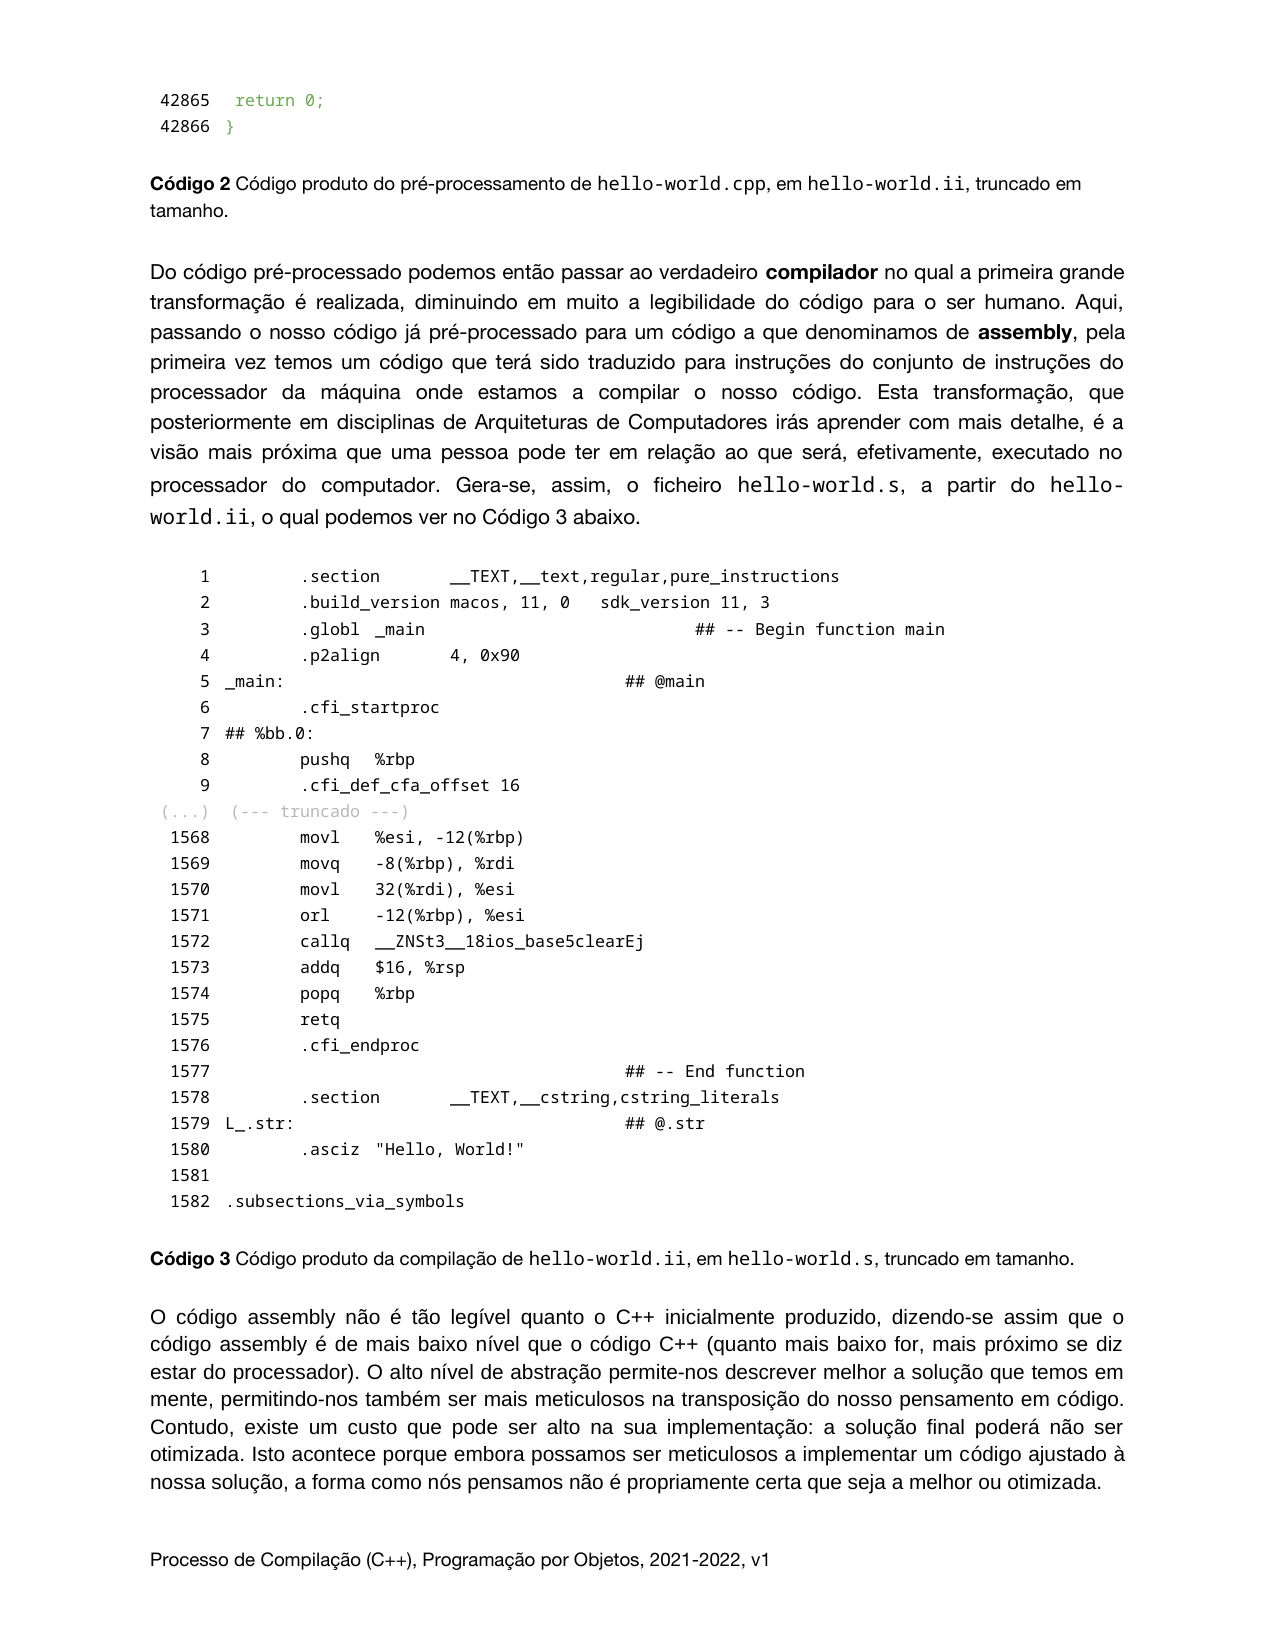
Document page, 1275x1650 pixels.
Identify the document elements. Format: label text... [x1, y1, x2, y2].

text 5 _main: ## @main [150, 669, 1125, 692]
text 1571 orl -12(%rbp), %esi [150, 904, 1125, 926]
text 2 .build_version macos, 11, 0 sdk_version 11, 3 [150, 591, 1125, 614]
text 4 .p2align 4, 0x90 [150, 643, 1125, 666]
text 1581 [150, 1164, 1125, 1187]
text 1569 movq -8(%rbp), %rdi [150, 852, 1125, 874]
text 1572 callq __ZNSt3__18ios_base5clearEj [150, 930, 1125, 952]
text 1580 .asciz "Hello, World!" [150, 1138, 1125, 1161]
text 3 .globl _main ## -- Begin function main [150, 617, 1125, 640]
text 1579 L_.str: ## @.str [150, 1112, 1125, 1135]
text (...) (--- truncado ---) [150, 799, 1125, 822]
text Código 3 Código produto da compilação de hello-world.ii, em hello-world.s, truncado em tamanho. [150, 1245, 1125, 1271]
text Do código pré-processado podemos então passar ao verdadeiro compilador no qual a primeira grande transformação é realizada, diminuindo em muito a legibilidade do código para o ser humano. Aqui, passando o nosso código já pré-processado para um código a que denominamos de assembly, pela primeira vez temos um código que terá sido traduzido para instruções do conjunto de instruções do processador da máquina onde estamos a compilar o nosso código. Esta transformação, que posteriormente em disciplinas de Arquiteturas de Computadores irás aprender com mais detalhe, é a visão mais próxima que uma pessoa pode ter em relação ao que será, efetivamente, executado no processador do computador. Gera-se, assim, o ficheiro hello-world.s, a partir do hello-world.ii, o qual podemos ver no Código 3 abaixo. [150, 259, 1125, 531]
text 42865 return 0; [150, 88, 1125, 111]
text 1570 movl 32(%rdi), %esi [150, 878, 1125, 900]
text 7 ## %bb.0: [150, 721, 1125, 744]
text 42866 } [150, 114, 1125, 137]
text Código 2 Código produto do pré-processamento de hello-world.cpp, em hello-world.ii, truncado em tamanho. [150, 170, 1125, 223]
text 1 .section __TEXT,__text,regular,pure_instructions [150, 565, 1125, 588]
text 1576 .cfi_endproc [150, 1034, 1125, 1057]
text 8 pushq %rbp [150, 747, 1125, 770]
text O código assembly não é tão legível quanto o C++ inicialmente produzido, dizendo-se assim que o código assembly é de mais baixo nível que o código C++ (quanto mais baixo for, mais próximo se diz estar do processador). O alto nível de abstração permite-nos descrever melhor a solução que temos em mente, permitindo-nos também ser mais meticulosos na transposição do nosso pensamento em código. Contudo, existe um custo que pode ser alto na sua implementação: a solução final poderá não ser otimizada. Isto acontece porque embora possamos ser meticulosos a implementar um código ajustado à nossa solução, a forma como nós pensamos não é propriamente certa que seja a melhor ou otimizada. [150, 1305, 1125, 1494]
text 1574 popq %rbp [150, 982, 1125, 1004]
text 1577 ## -- End function [150, 1060, 1125, 1083]
text 1582 .subsections_via_symbols [150, 1190, 1125, 1213]
text 9 .cfi_def_cfa_offset 16 [150, 773, 1125, 796]
text 6 .cfi_startproc [150, 695, 1125, 718]
text 1578 .section __TEXT,__cstring,cstring_literals [150, 1086, 1125, 1109]
text 1575 retq [150, 1008, 1125, 1031]
text 1573 addq $16, %rsp [150, 956, 1125, 978]
text 1568 movl %esi, -12(%rbp) [150, 826, 1125, 848]
